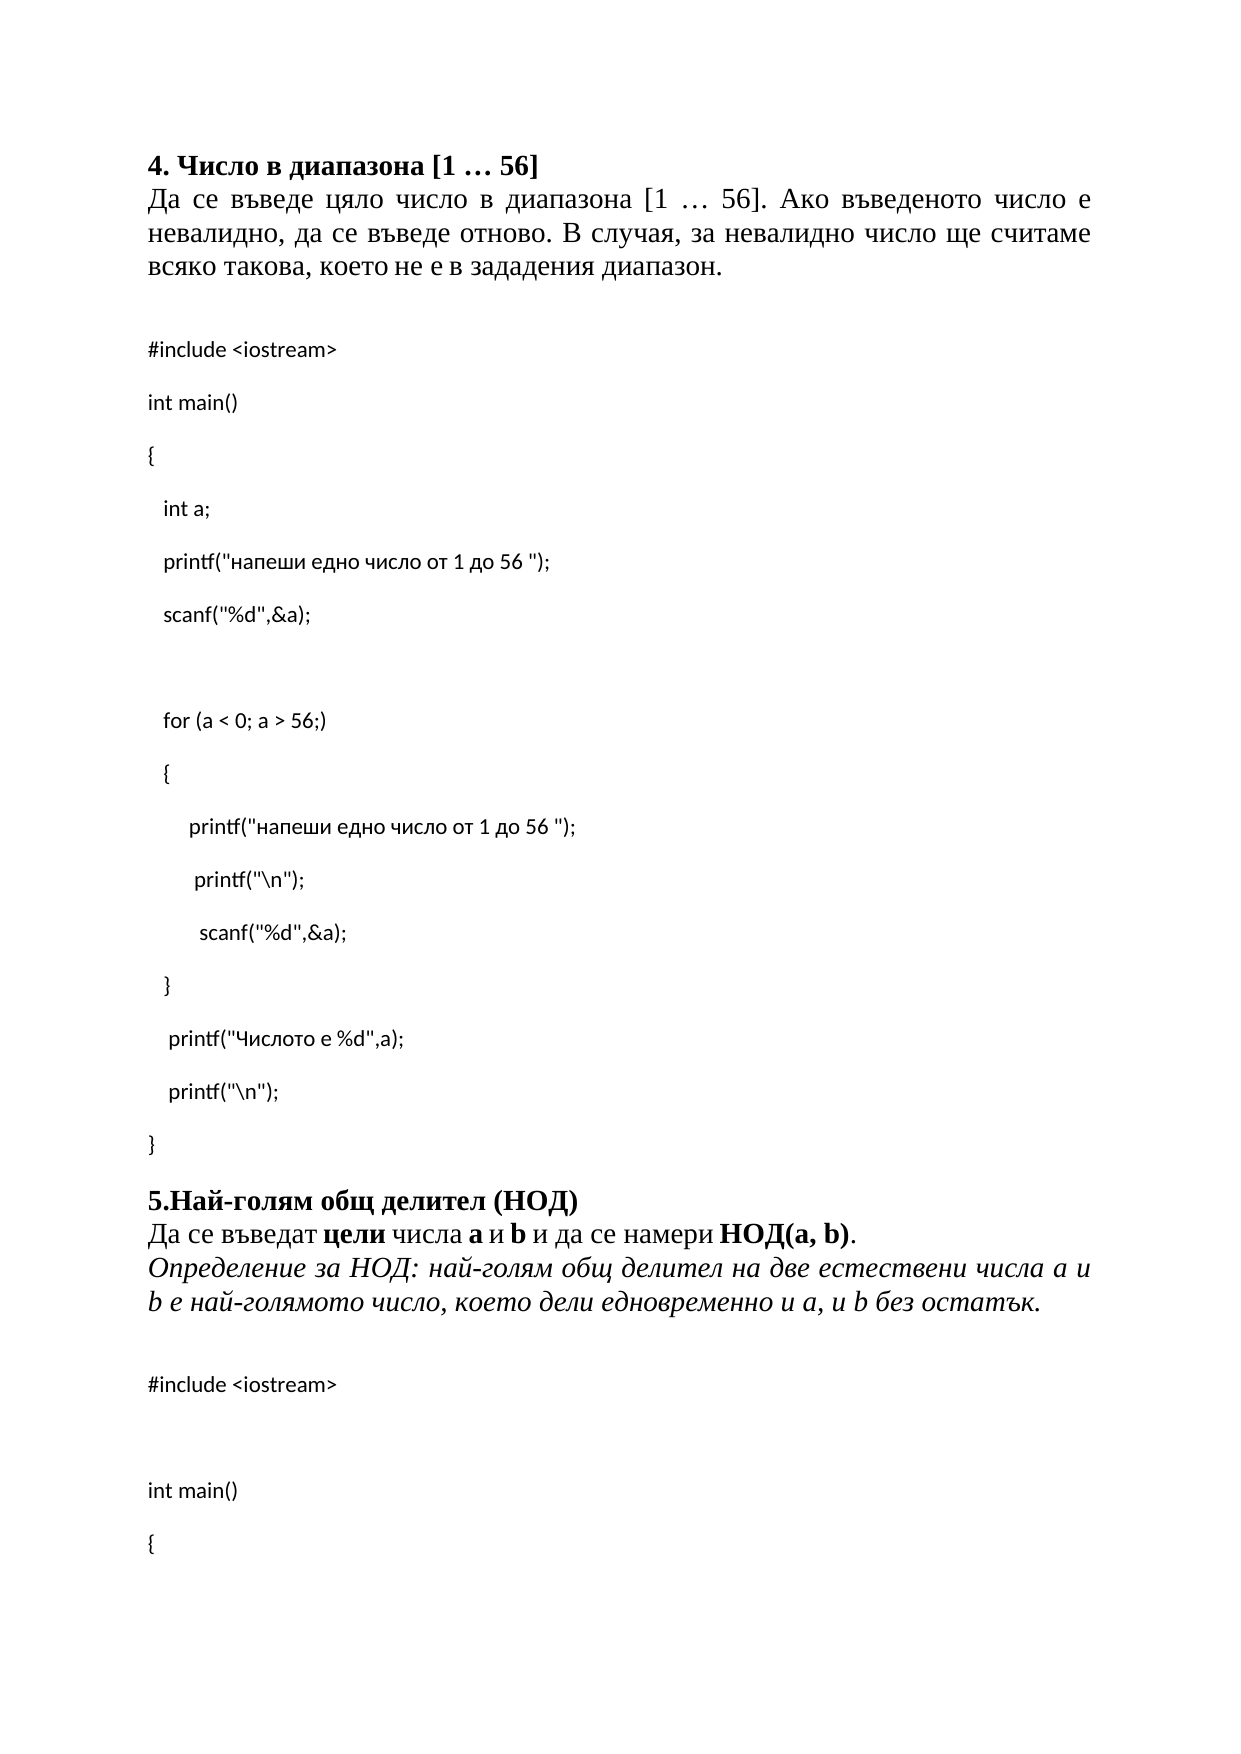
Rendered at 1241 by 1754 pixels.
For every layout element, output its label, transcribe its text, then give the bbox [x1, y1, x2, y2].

text printf("напеши едно число от 1 до 56 "); [148, 547, 1093, 575]
text Да се въведе цяло число в диапазона [1 … 56]. Ако въведеното число е невалидно, да се въведе отново. В случая, за невалидно число ще считаме всяко такова, което не е в зададения диапазон. [148, 181, 1093, 282]
text scanf("%d",&a); [148, 918, 1093, 946]
text } [148, 971, 1093, 999]
text { [148, 759, 1093, 787]
text printf("Числото е %d",a); [148, 1024, 1093, 1052]
text { [148, 1529, 1093, 1557]
text for (a < 0; a > 56;) [148, 706, 1093, 734]
text printf("\n"); [148, 865, 1093, 893]
text 4. Число в диапазона [1 … 56] [148, 148, 1093, 181]
text #include <iostream> [148, 1370, 1093, 1398]
text printf("\n"); [148, 1077, 1093, 1105]
text int a; [148, 494, 1093, 522]
text scanf("%d",&a); [148, 600, 1093, 628]
text Определение за НОД: най-голям общ делител на две естествени числа a и b е най-голямото число, което дели едновременно и a, и b без остатък. [148, 1250, 1093, 1317]
text #include <iostream> [148, 335, 1093, 363]
text int main() [148, 388, 1093, 416]
text } [148, 1130, 1093, 1158]
text printf("напеши едно число от 1 до 56 "); [148, 812, 1093, 840]
text { [148, 441, 1093, 469]
text 5.Най-голям общ делител (НОД) [148, 1183, 1093, 1217]
text int main() [148, 1476, 1093, 1504]
text Да се въведат цели числа a и b и да се намери НОД(a, b). [148, 1217, 1093, 1250]
